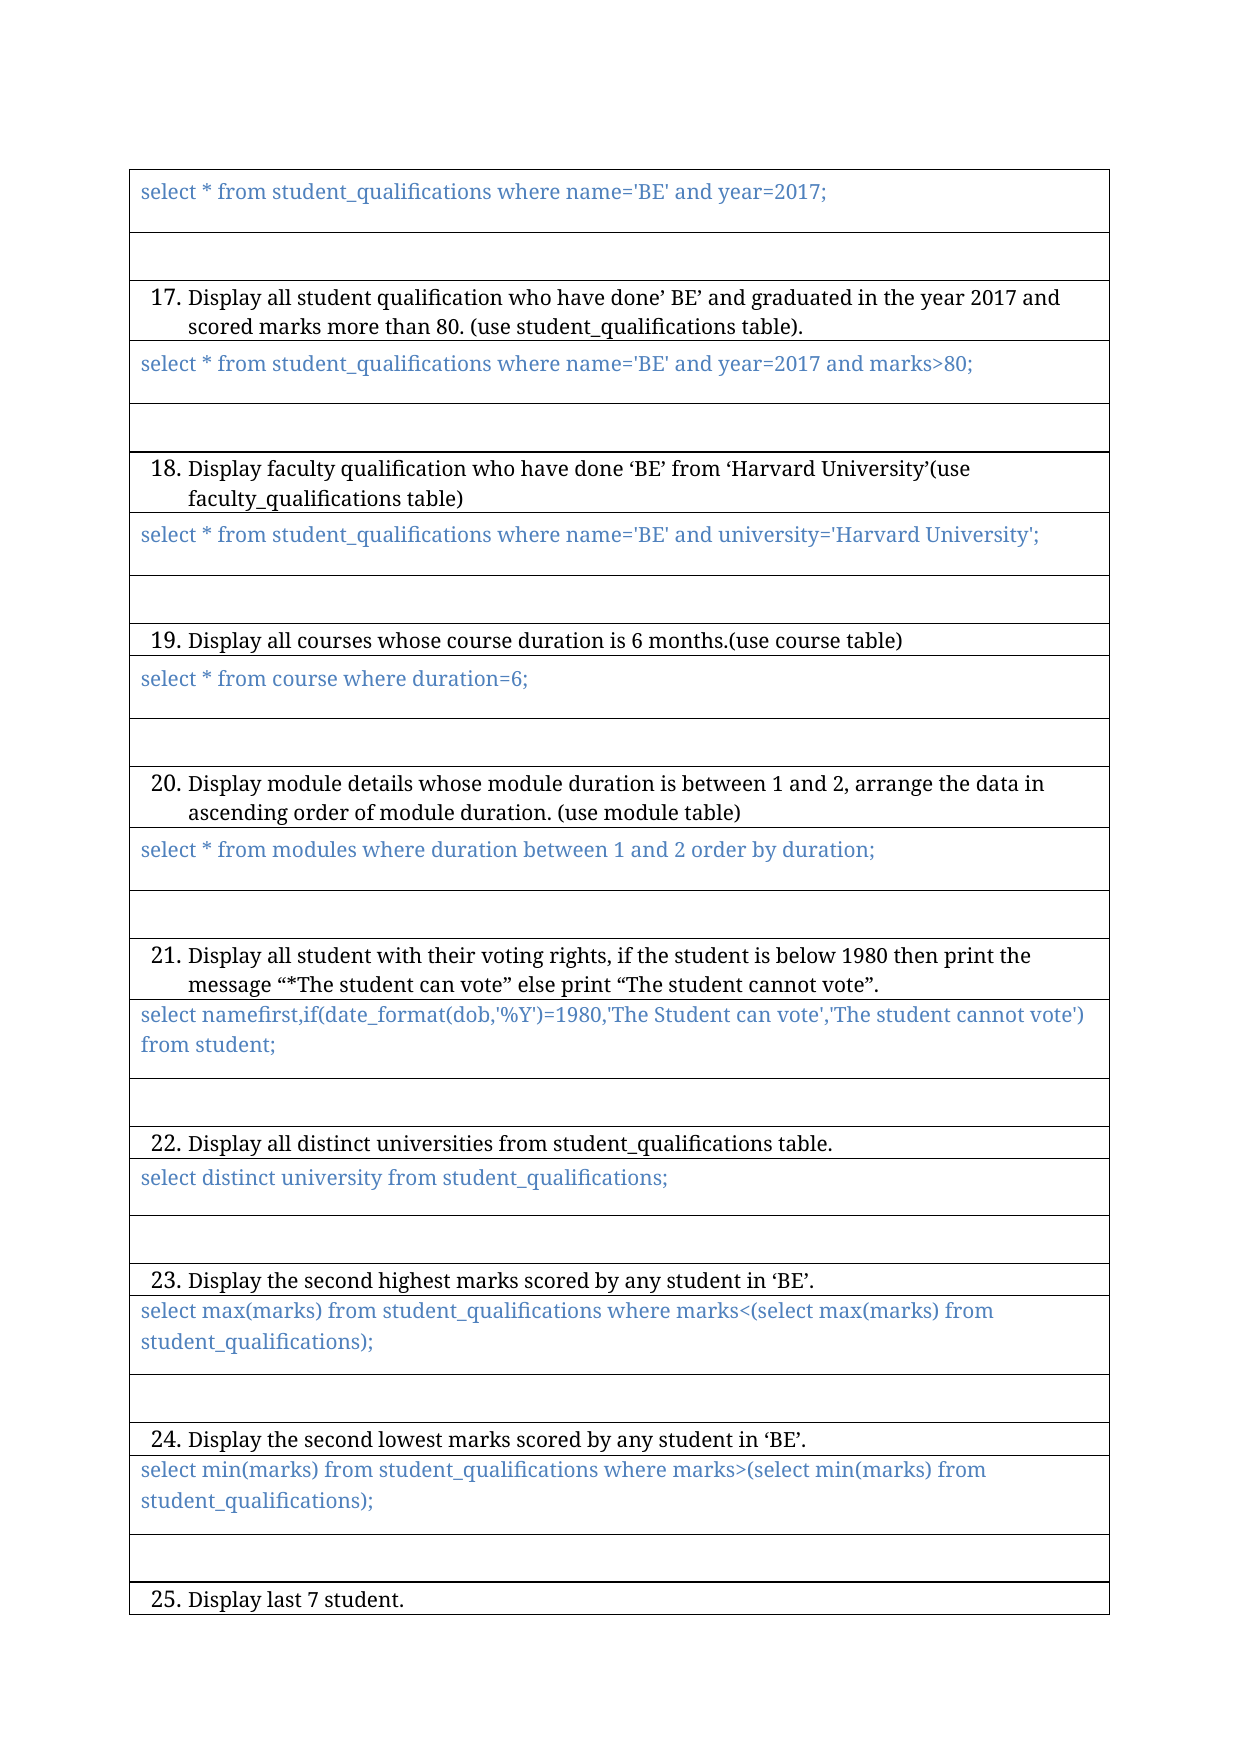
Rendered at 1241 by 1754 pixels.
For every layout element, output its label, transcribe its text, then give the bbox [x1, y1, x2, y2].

table_cell select * from student_qualifications where name='BE' and year=2017 and marks>80; [130, 341, 1109, 403]
table_cell [130, 1216, 1109, 1263]
table_cell Display the second lowest marks scored by any student in ‘BE’. [130, 1423, 1109, 1454]
table_cell [130, 1079, 1109, 1126]
table_cell Display faculty qualification who have done ‘BE’ from ‘Harvard University’(use faculty_qualifications table) [130, 453, 1109, 512]
table_cell [130, 576, 1109, 623]
table_cell Display all student qualification who have done’ BE’ and graduated in the year 2017 and scored marks more than 80. (use student_qualifications table). [130, 281, 1109, 340]
table_cell select distinct university from student_qualifications; [130, 1159, 1109, 1215]
table_cell select * from modules where duration between 1 and 2 order by duration; [130, 828, 1109, 890]
table_cell select * from student_qualifications where name='BE' and year=2017; [130, 170, 1109, 232]
table_cell [130, 719, 1109, 766]
table_cell [130, 1535, 1109, 1581]
table_cell [130, 891, 1109, 938]
table_cell Display the second highest marks scored by any student in ‘BE’. [130, 1264, 1109, 1295]
table_cell select namefirst,if(date_format(dob,'%Y')=1980,'The Student can vote','The student cannot vote') from student; [130, 1000, 1109, 1077]
table_cell [130, 1375, 1109, 1422]
table_cell Display module details whose module duration is between 1 and 2, arrange the data in ascending order of module duration. (use module table) [130, 767, 1109, 827]
table_cell select max(marks) from student_qualifications where marks<(select max(marks) from student_qualifications); [130, 1296, 1109, 1374]
table_cell [130, 404, 1109, 451]
table_cell select min(marks) from student_qualifications where marks>(select min(marks) from student_qualifications); [130, 1456, 1109, 1533]
table_cell Display last 7 student. [130, 1583, 1109, 1614]
table_cell Display all distinct universities from student_qualifications table. [130, 1127, 1109, 1158]
table_cell select * from course where duration=6; [130, 656, 1109, 718]
table_cell Display all courses whose course duration is 6 months.(use course table) [130, 624, 1109, 655]
table_cell Display all student with their voting rights, if the student is below 1980 then print the message “*The student can vote” else print “The student cannot vote”. [130, 939, 1109, 999]
table_cell [130, 233, 1109, 280]
table_cell select * from student_qualifications where name='BE' and university='Harvard University'; [130, 513, 1109, 575]
